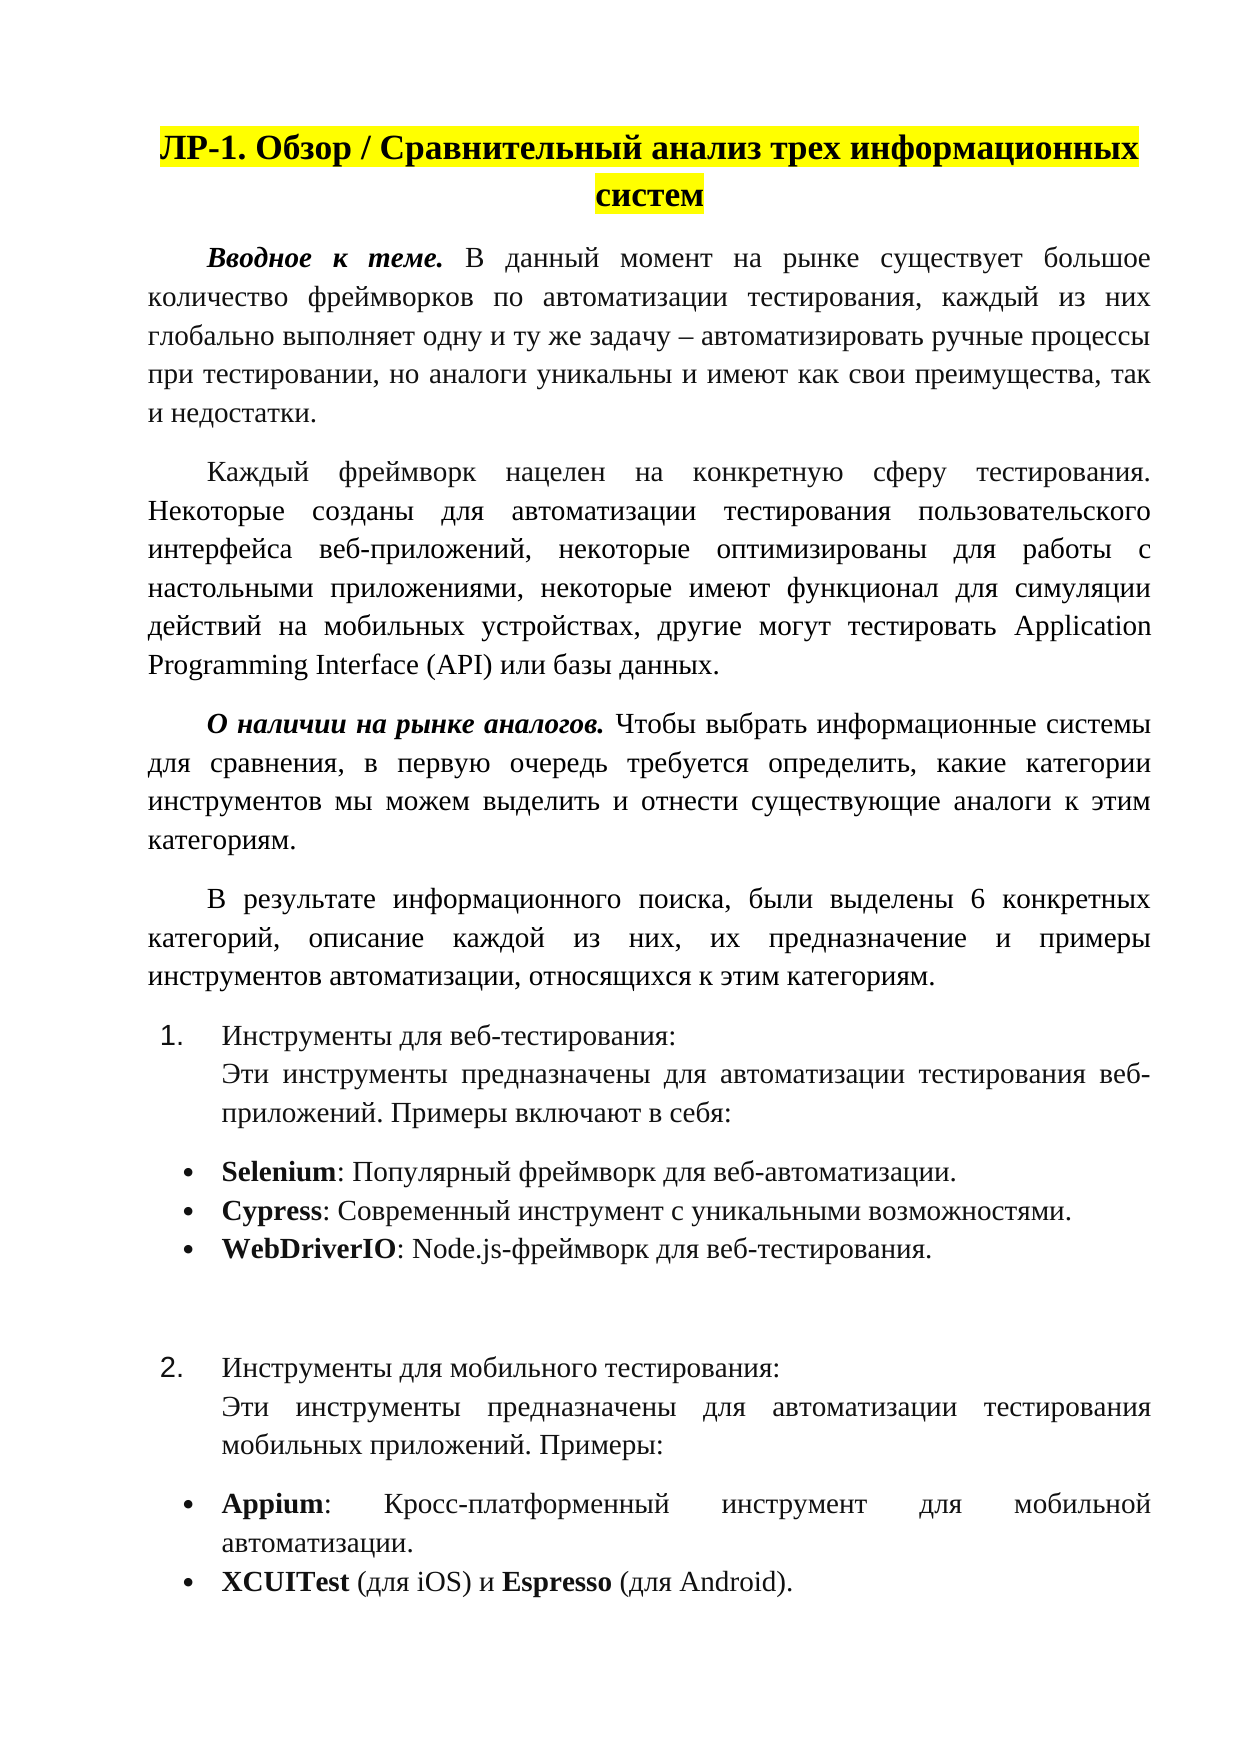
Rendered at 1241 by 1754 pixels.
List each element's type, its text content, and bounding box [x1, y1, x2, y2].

subtitle ЛР-1. Обзор / Сравнительный анализ трех информационных систем [148, 126, 1152, 214]
text В результате информационного поиска, были выделены 6 конкретных категорий, описание каждой из них, их предназначение и примеры инструментов автоматизации, относящихся к этим категориям. [148, 881, 1152, 992]
text О наличии на рынке аналогов. Чтобы выбрать информационные системы для сравнения, в первую очередь требуется определить, какие категории инструментов мы можем выделить и отнести существующие аналоги к этим категориям. [148, 706, 1152, 855]
list Cypress: Современный инструмент с уникальными возможностями. [184, 1193, 1152, 1226]
text Эти инструменты предназначены для автоматизации тестирования веб-приложений. Примеры включают в себя: [221, 1056, 1152, 1128]
text Эти инструменты предназначены для автоматизации тестирования мобильных приложений. Примеры: [221, 1389, 1152, 1461]
list Инструменты для мобильного тестирования: [184, 1350, 1152, 1384]
list Appium: Кросс-платформенный инструмент для мобильной автоматизации. [184, 1487, 1152, 1559]
list Инструменты для веб-тестирования: [184, 1018, 1152, 1051]
list XCUITest (для iOS) и Espresso (для Android). [184, 1564, 1152, 1597]
text Вводное к теме. В данный момент на рынке существует большое количество фреймворков по автоматизации тестирования, каждый из них глобально выполняет одну и ту же задачу – автоматизировать ручные процессы при тестировании, но аналоги уникальны и имеют как свои преимущества, так и недостатки. [148, 241, 1152, 428]
text Каждый фреймворк нацелен на конкретную сферу тестирования. Некоторые созданы для автоматизации тестирования пользовательского интерфейса веб-приложений, некоторые оптимизированы для работы с настольными приложениями, некоторые имеют функционал для симуляции действий на мобильных устройствах, другие могут тестировать Application Programming Interface (API) или базы данных. [148, 454, 1152, 680]
list WebDriverIO: Node.js-фреймворк для веб-тестирования. [184, 1231, 1152, 1265]
list Selenium: Популярный фреймворк для веб-автоматизации. [184, 1154, 1152, 1188]
